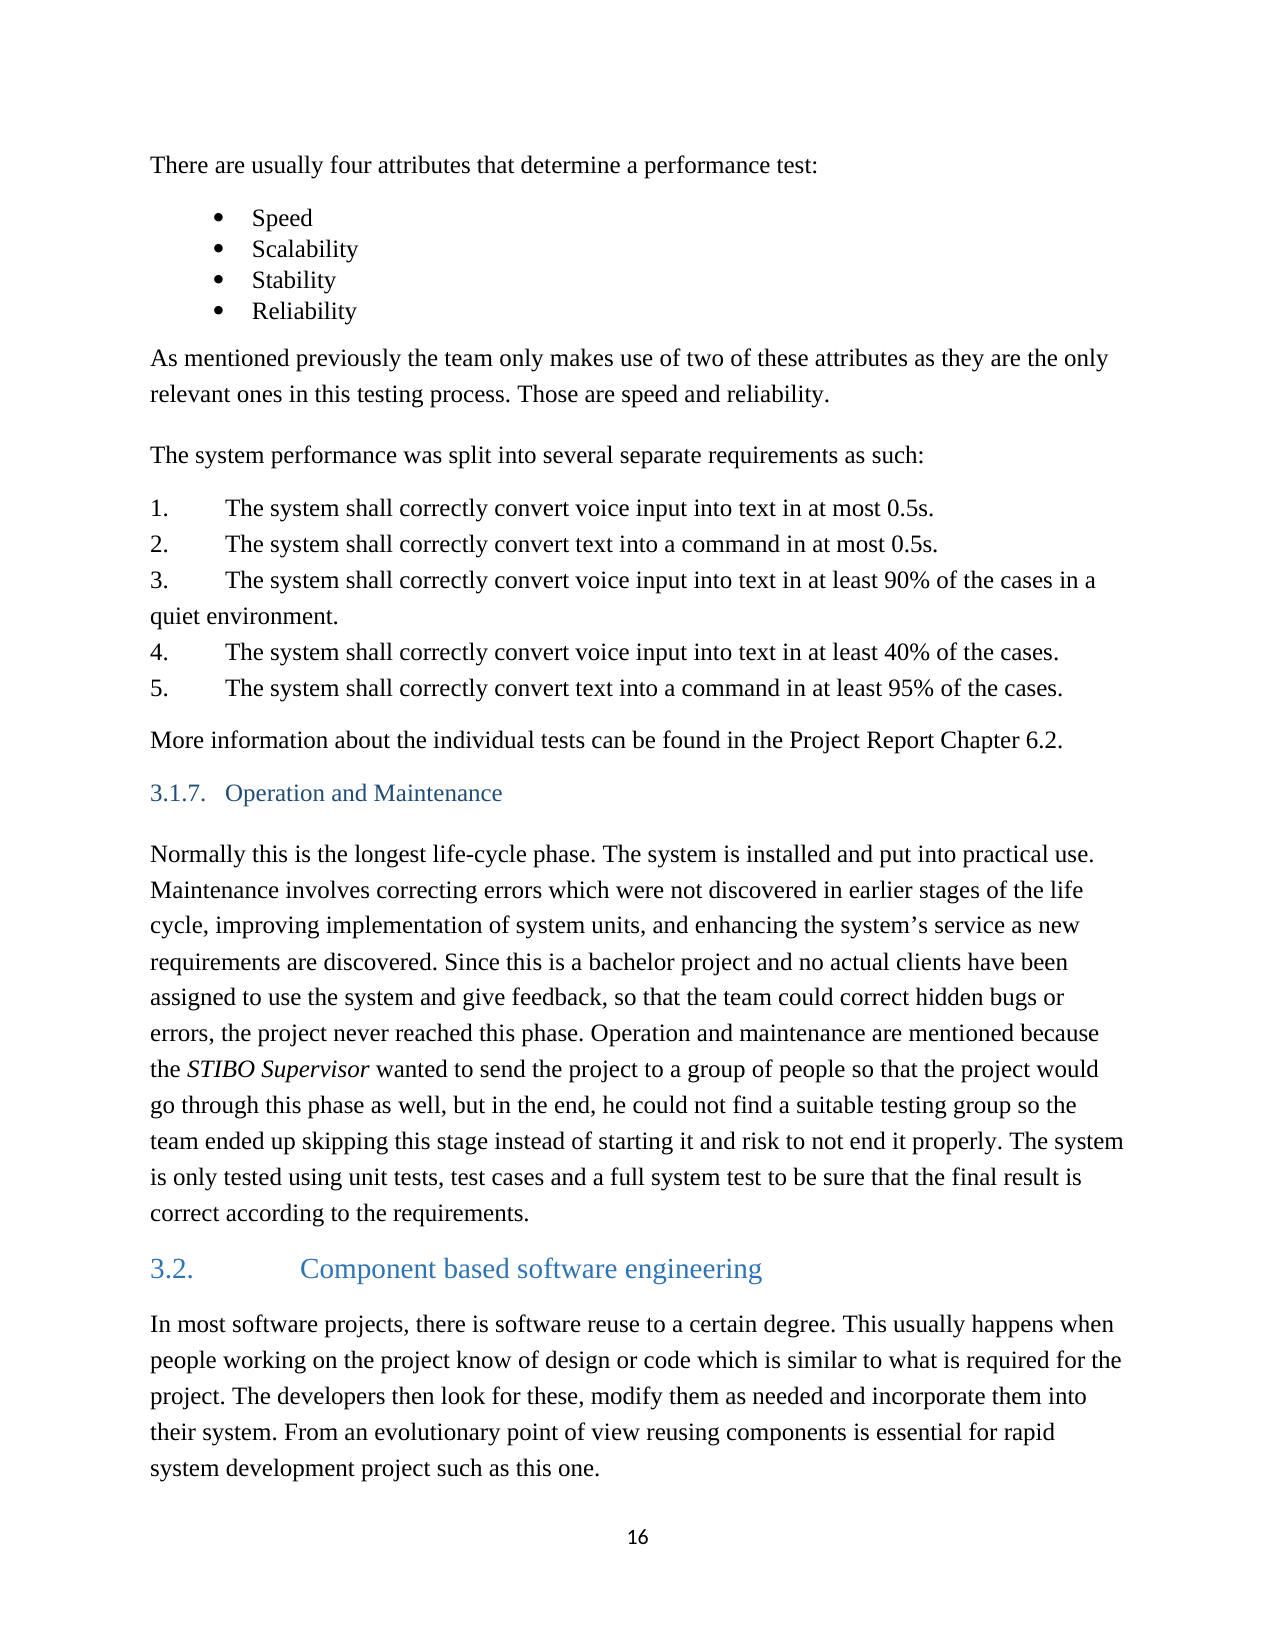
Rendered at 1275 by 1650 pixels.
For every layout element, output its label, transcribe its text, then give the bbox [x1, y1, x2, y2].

text In most software projects, there is software reuse to a certain degree. This usually happens when people working on the project know of design or code which is similar to what is required for the project. The developers then look for these, modify them as needed and incorporate them into their system. From an evolutionary point of view reusing components is essential for rapid system development project such as this one. [150, 1309, 1125, 1482]
text More information about the individual tests can be found in the Project Report Chapter 6.2. [150, 725, 1125, 754]
list The system shall correctly convert text into a command in at most 0.5s. [150, 529, 1125, 558]
text As mentioned previously the team only makes use of two of these attributes as they are the only relevant ones in this testing process. Those are speed and reliability. [150, 343, 1125, 408]
list Scalability [214, 234, 1125, 262]
subtitle Operation and Maintenance [150, 778, 1125, 807]
list Stability [214, 265, 1125, 293]
list The system shall correctly convert voice input into text in at least 90% of the cases in a quiet environment. [150, 565, 1125, 629]
text The system performance was split into several separate requirements as such: [150, 440, 1125, 469]
list Reliability [214, 296, 1125, 324]
list The system shall correctly convert voice input into text in at least 40% of the cases. [150, 637, 1125, 665]
text Normally this is the longest life-cycle phase. The system is installed and put into practical use. Maintenance involves correcting errors which were not discovered in earlier stages of the life cycle, improving implementation of system units, and enhancing the system’s service as new requirements are discovered. Since this is a bachelor project and no actual clients have been assigned to use the system and give feedback, so that the team could correct hidden bugs or errors, the project never reached this phase. Operation and maintenance are mentioned because the STIBO Supervisor wanted to send the project to a group of people so that the project would go through this phase as well, but in the end, he could not find a suitable testing group so the team ended up skipping this stage instead of starting it and risk to not end it properly. The system is only tested using unit tests, test cases and a full system test to be sure that the final result is correct according to the requirements. [150, 839, 1125, 1227]
list The system shall correctly convert voice input into text in at most 0.5s. [150, 493, 1125, 522]
list The system shall correctly convert text into a command in at least 95% of the cases. [150, 673, 1125, 701]
subtitle Component based software engineering [150, 1251, 1125, 1284]
list Speed [214, 203, 1125, 231]
text There are usually four attributes that determine a performance test: [150, 150, 1125, 179]
